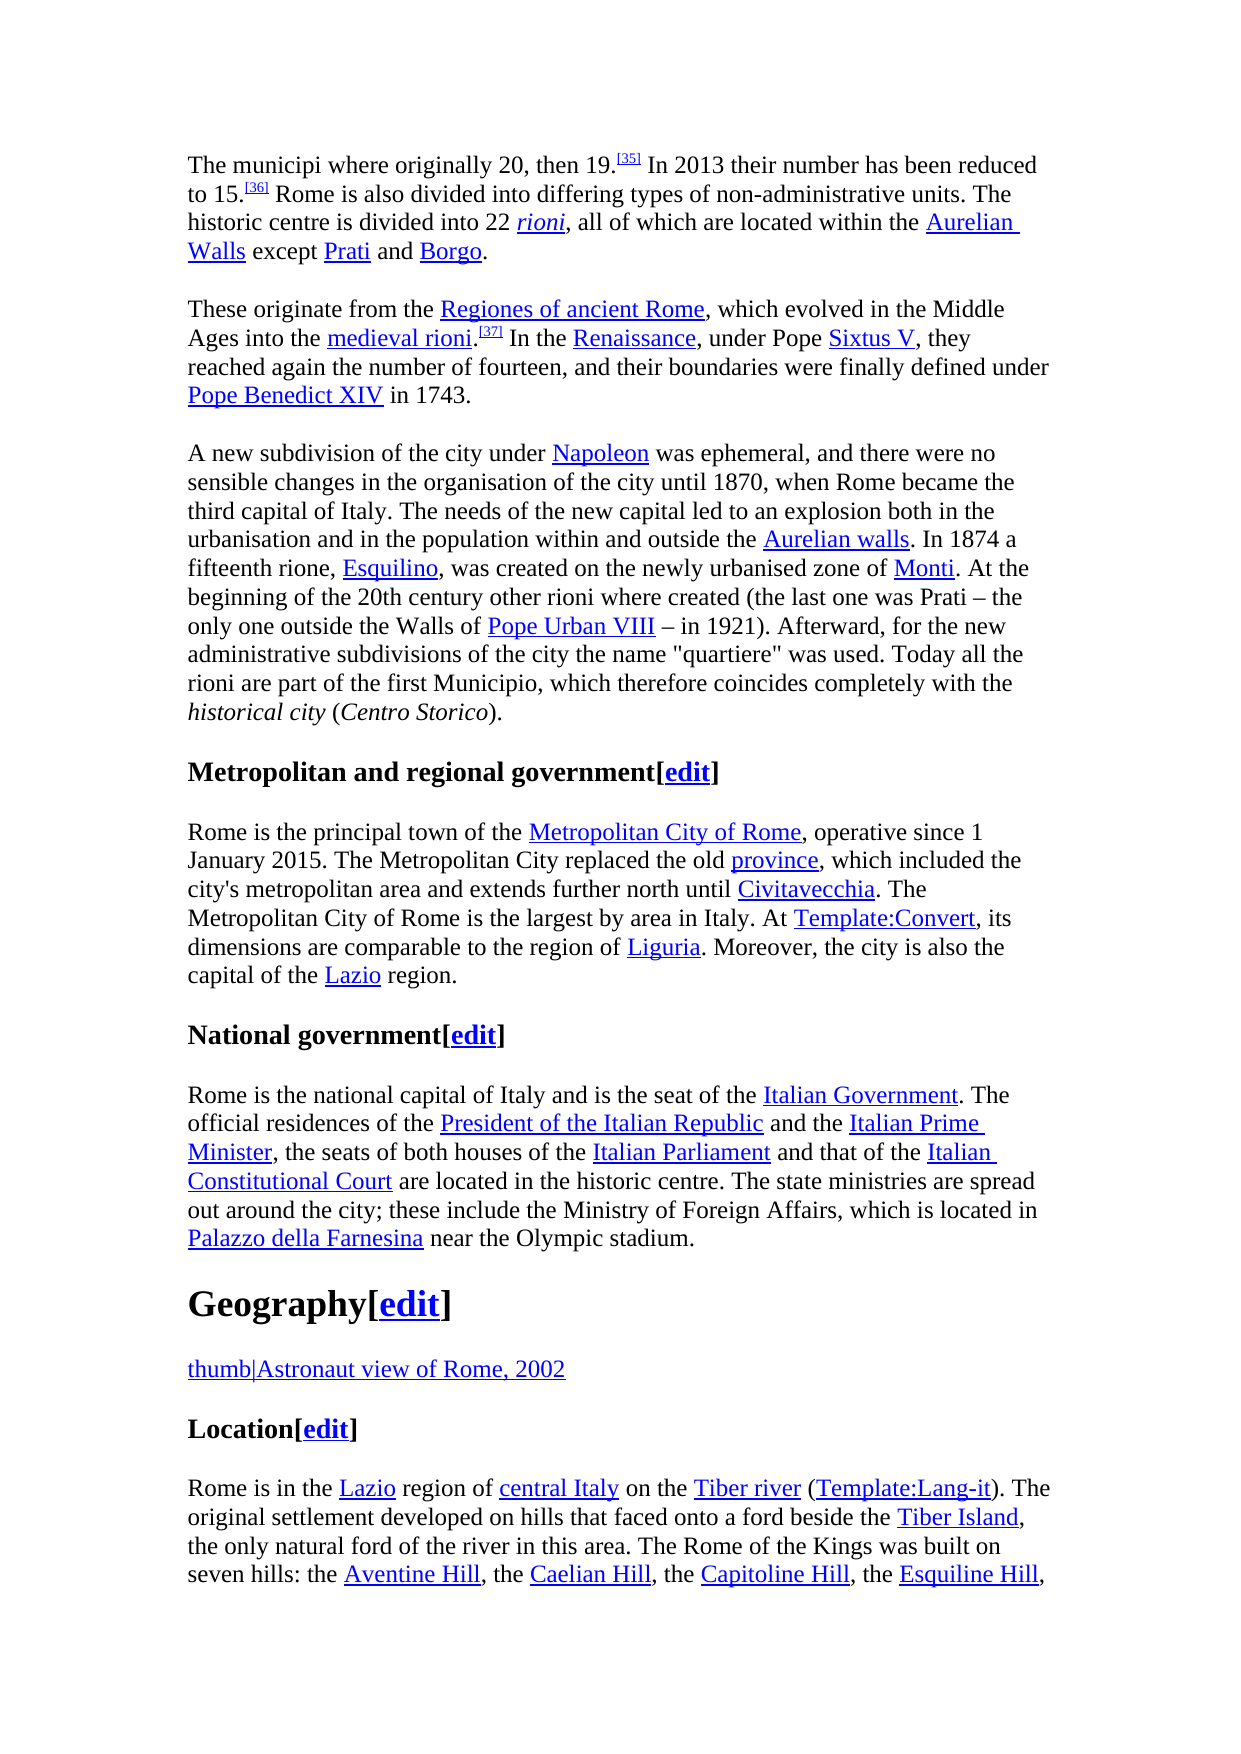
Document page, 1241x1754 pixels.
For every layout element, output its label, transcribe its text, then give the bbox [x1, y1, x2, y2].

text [187, 150, 1053, 265]
text A new subdivision of the city under Napoleon was ephemeral, and there were no sensible changes in the organisation of the city until 1870, when Rome became the third capital of Italy. The needs of the new capital led to an explosion both in the urbanisation and in the population within and outside the Aurelian walls. In 1874 a fifteenth rione, Esquilino, was created on the newly urbanised zone of Monti. At the beginning of the 20th century other rioni where created (the last one was Prati – the only one outside the Walls of Pope Urban VIII – in 1921). Afterward, for the new administrative subdivisions of the city the name "quartiere" was used. Today all the rioni are part of the first Municipio, which therefore coincides completely with the historical city (Centro Storico). [187, 438, 1053, 726]
text Rome is the principal town of the Metropolitan City of Rome, operative since 1 January 2015. The Metropolitan City replaced the old province, which included the city's metropolitan area and extends further north until Civitavecchia. The Metropolitan City of Rome is the largest by area in Italy. At Template:Convert, its dimensions are comparable to the region of Liguria. Moreover, the city is also the capital of the Lazio region. [187, 817, 1053, 989]
text These originate from the Regiones of ancient Rome, which evolved in the Middle Ages into the medieval rioni.[37] In the Renaissance, under Pope Sixtus V, they reached again the number of fourteen, and their boundaries were finally defined under Pope Benedict XIV in 1743. [187, 294, 1053, 409]
subtitle Metropolitan and regional government[edit] [187, 755, 1053, 787]
text thumb|Astronaut view of Rome, 2002 [187, 1354, 1053, 1382]
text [187, 1473, 1053, 1588]
subtitle Location[edit] [187, 1412, 1053, 1444]
subtitle National government[edit] [187, 1018, 1053, 1051]
text Rome is the national capital of Italy and is the seat of the Italian Government. The official residences of the President of the Italian Republic and the Italian Prime Minister, the seats of both houses of the Italian Parliament and that of the Italian Constitutional Court are located in the historic centre. The state ministries are spread out around the city; these include the Ministry of Foreign Affairs, which is located in Palazzo della Farnesina near the Olympic stadium. [187, 1080, 1053, 1252]
subtitle Geography[edit] [187, 1281, 1053, 1324]
